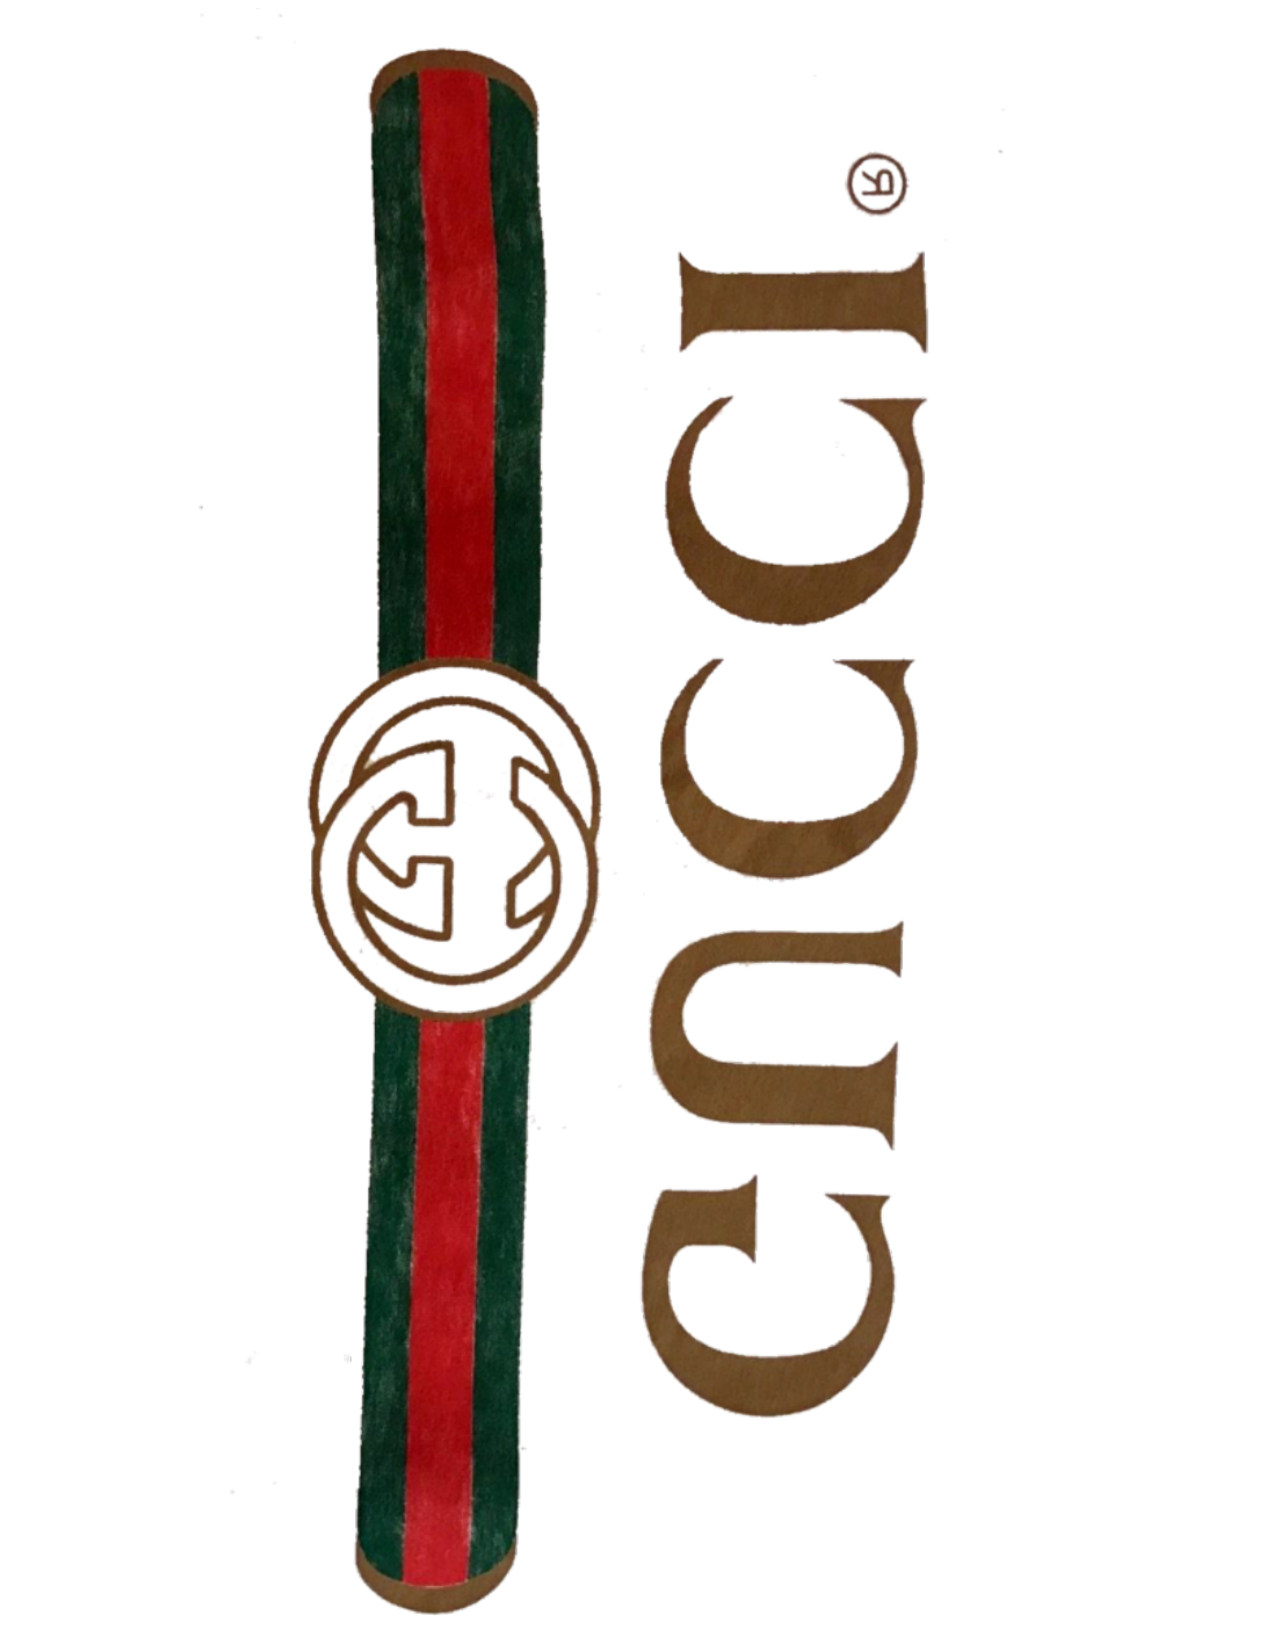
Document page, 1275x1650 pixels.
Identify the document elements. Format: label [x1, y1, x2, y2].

picture [196, 9, 1012, 1650]
